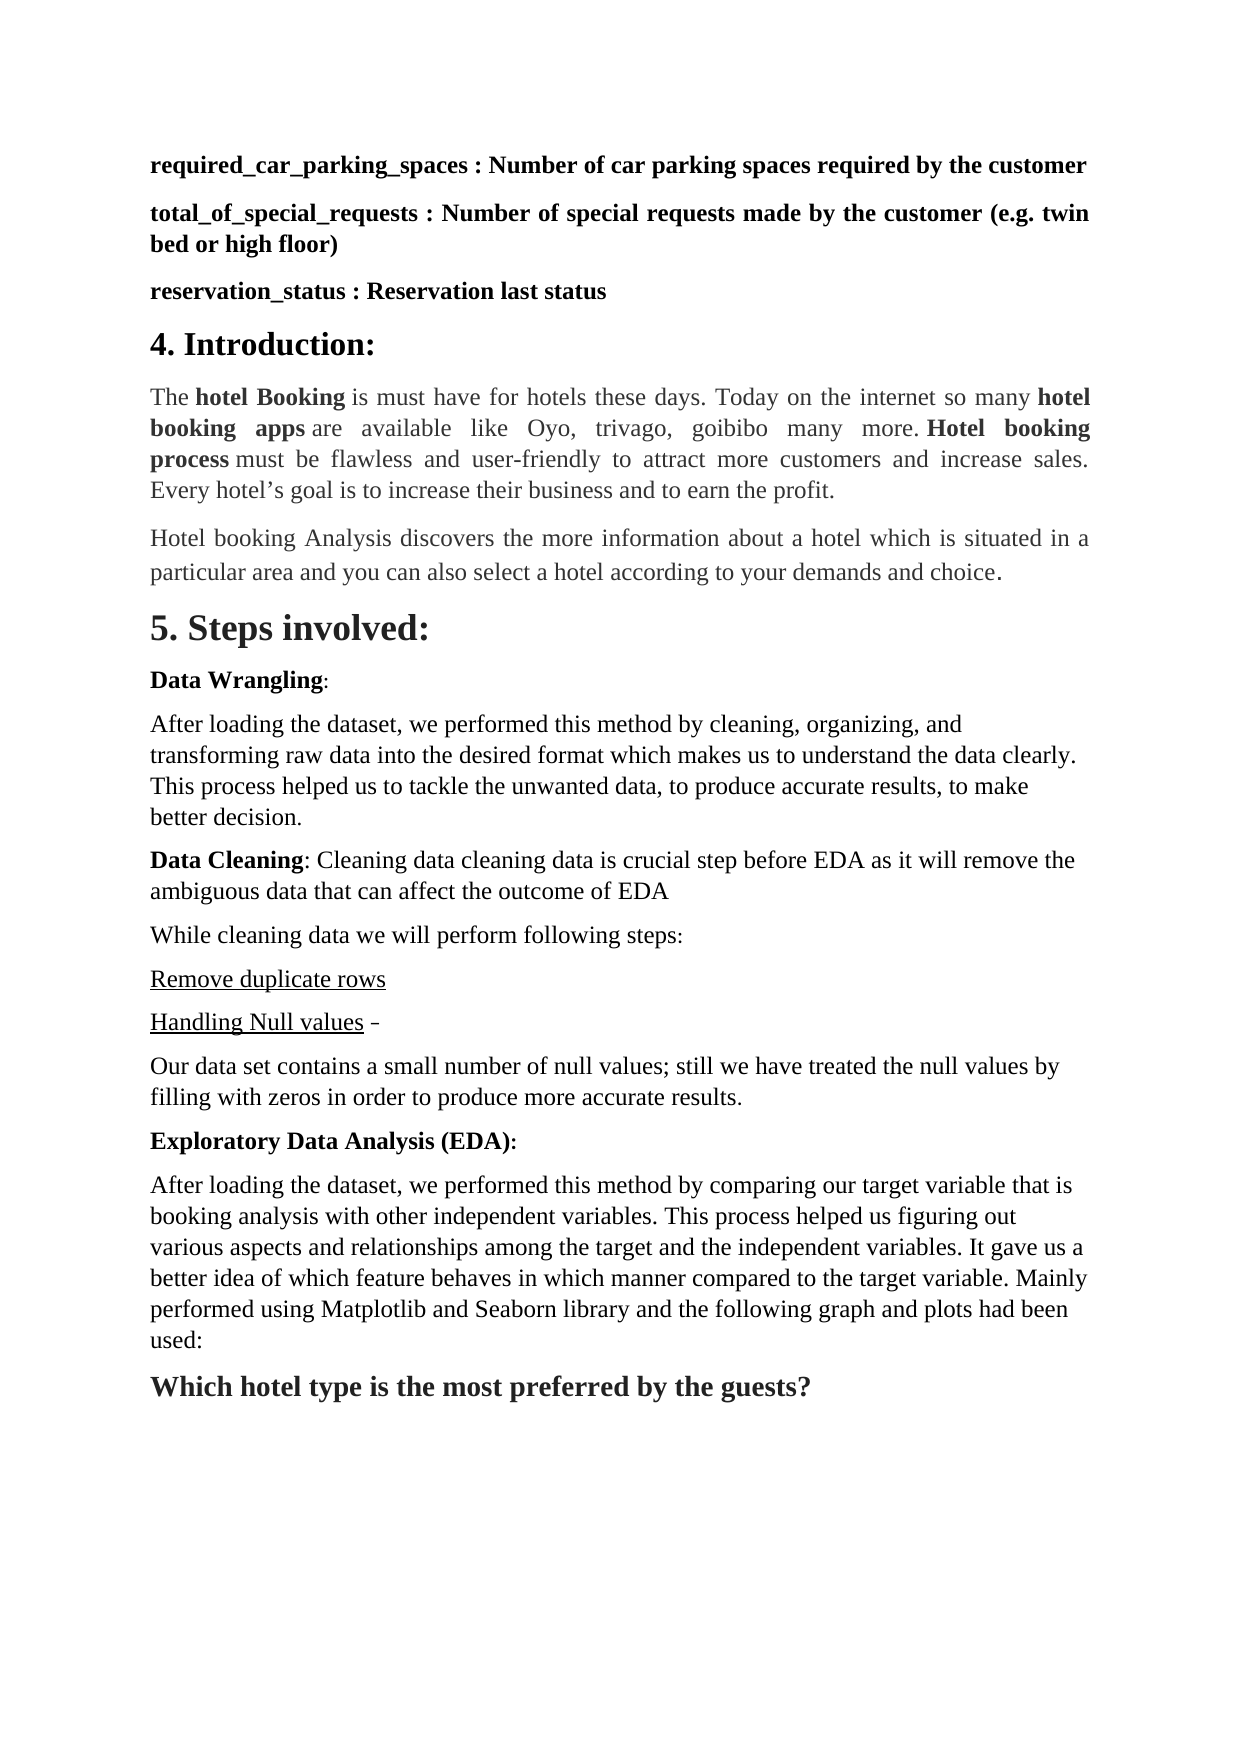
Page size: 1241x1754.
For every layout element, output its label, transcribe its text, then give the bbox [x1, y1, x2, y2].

text After loading the dataset, we performed this method by cleaning, organizing, and transforming raw data into the desired format which makes us to understand the data clearly. This process helped us to tackle the unwanted data, to produce accurate results, to make better decision. [150, 709, 1090, 831]
text 4. Introduction: [150, 324, 1090, 362]
text total_of_special_requests : Number of special requests made by the customer (e.g. twin bed or high floor) [150, 198, 1090, 257]
text required_car_parking_spaces : Number of car parking spaces required by the customer [150, 150, 1090, 179]
text While cleaning data we will perform following steps: [150, 920, 1090, 949]
text Our data set contains a small number of null values; still we have treated the null values by filling with zeros in order to produce more accurate results. [150, 1051, 1090, 1111]
text Hotel booking Analysis discovers the more information about a hotel which is situated in a particular area and you can also select a hotel according to your demands and choice. [150, 552, 1090, 587]
text Exploratory Data Analysis (EDA): [150, 1126, 1090, 1155]
text Data Cleaning: Cleaning data cleaning data is crucial step before EDA as it will remove the ambiguous data that can affect the outcome of EDA [150, 845, 1090, 905]
text Which hotel type is the most preferred by the guests? [150, 1369, 1090, 1403]
text After loading the dataset, we performed this method by comparing our target variable that is booking analysis with other independent variables. This process helped us figuring out various aspects and relationships among the target and the independent variables. It gave us a better idea of which feature behaves in which manner compared to the target variable. Mainly performed using Matplotlib and Seaborn library and the following graph and plots had been used: [150, 1170, 1090, 1354]
text The hotel Booking is must have for hotels these days. Today on the internet so many hotel booking apps are available like Oyo, trivago, goibibo many more. Hotel booking process must be flawless and user-friendly to attract more customers and increase sales. Every hotel’s goal is to increase their business and to earn the profit. [150, 473, 1090, 504]
text Remove duplicate rows [150, 964, 1090, 993]
text Handling Null values – [150, 1007, 1090, 1036]
text Data Wrangling: [150, 665, 1090, 694]
text 5. Steps involved: [150, 606, 1090, 649]
text reservation_status : Reservation last status [150, 276, 1090, 305]
